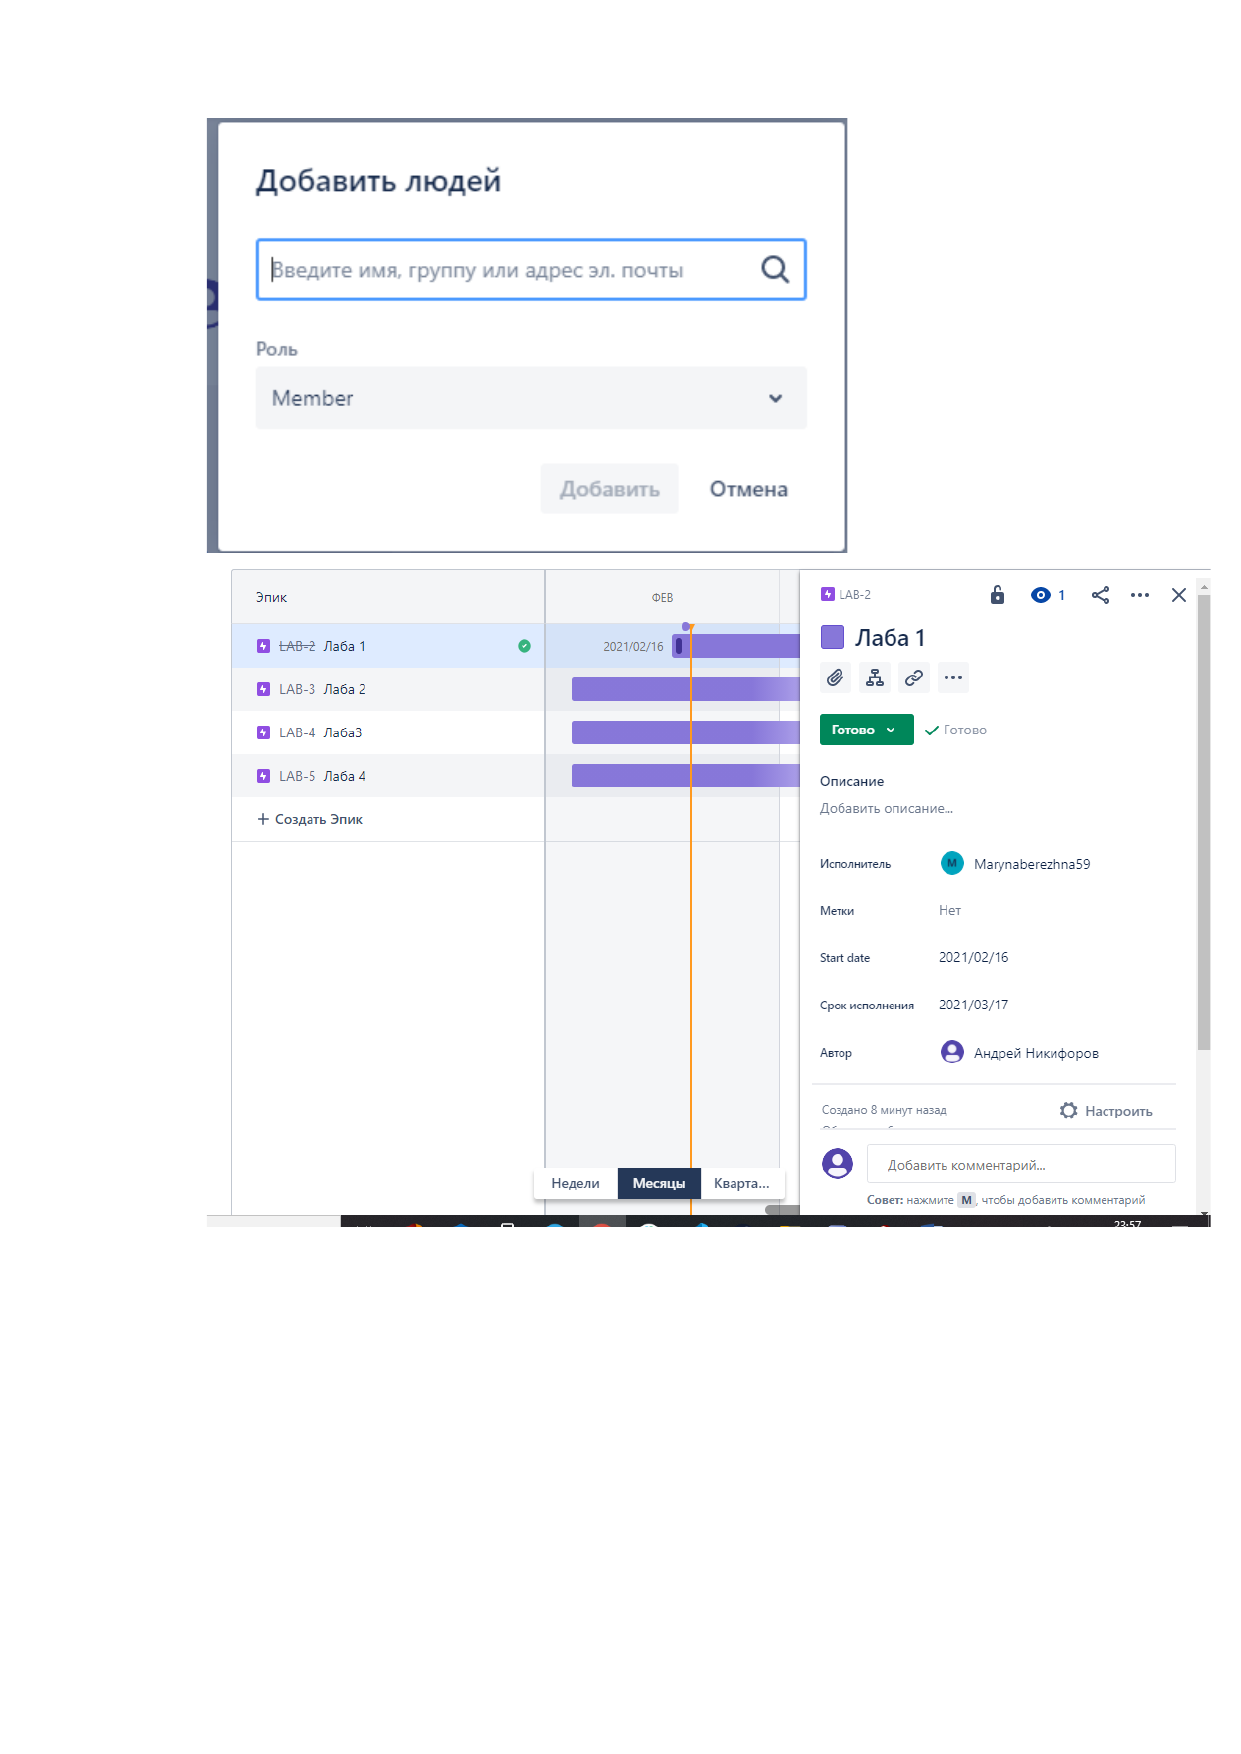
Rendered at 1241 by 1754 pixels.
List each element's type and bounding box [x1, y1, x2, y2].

picture [206, 118, 848, 553]
picture [206, 566, 1211, 1227]
